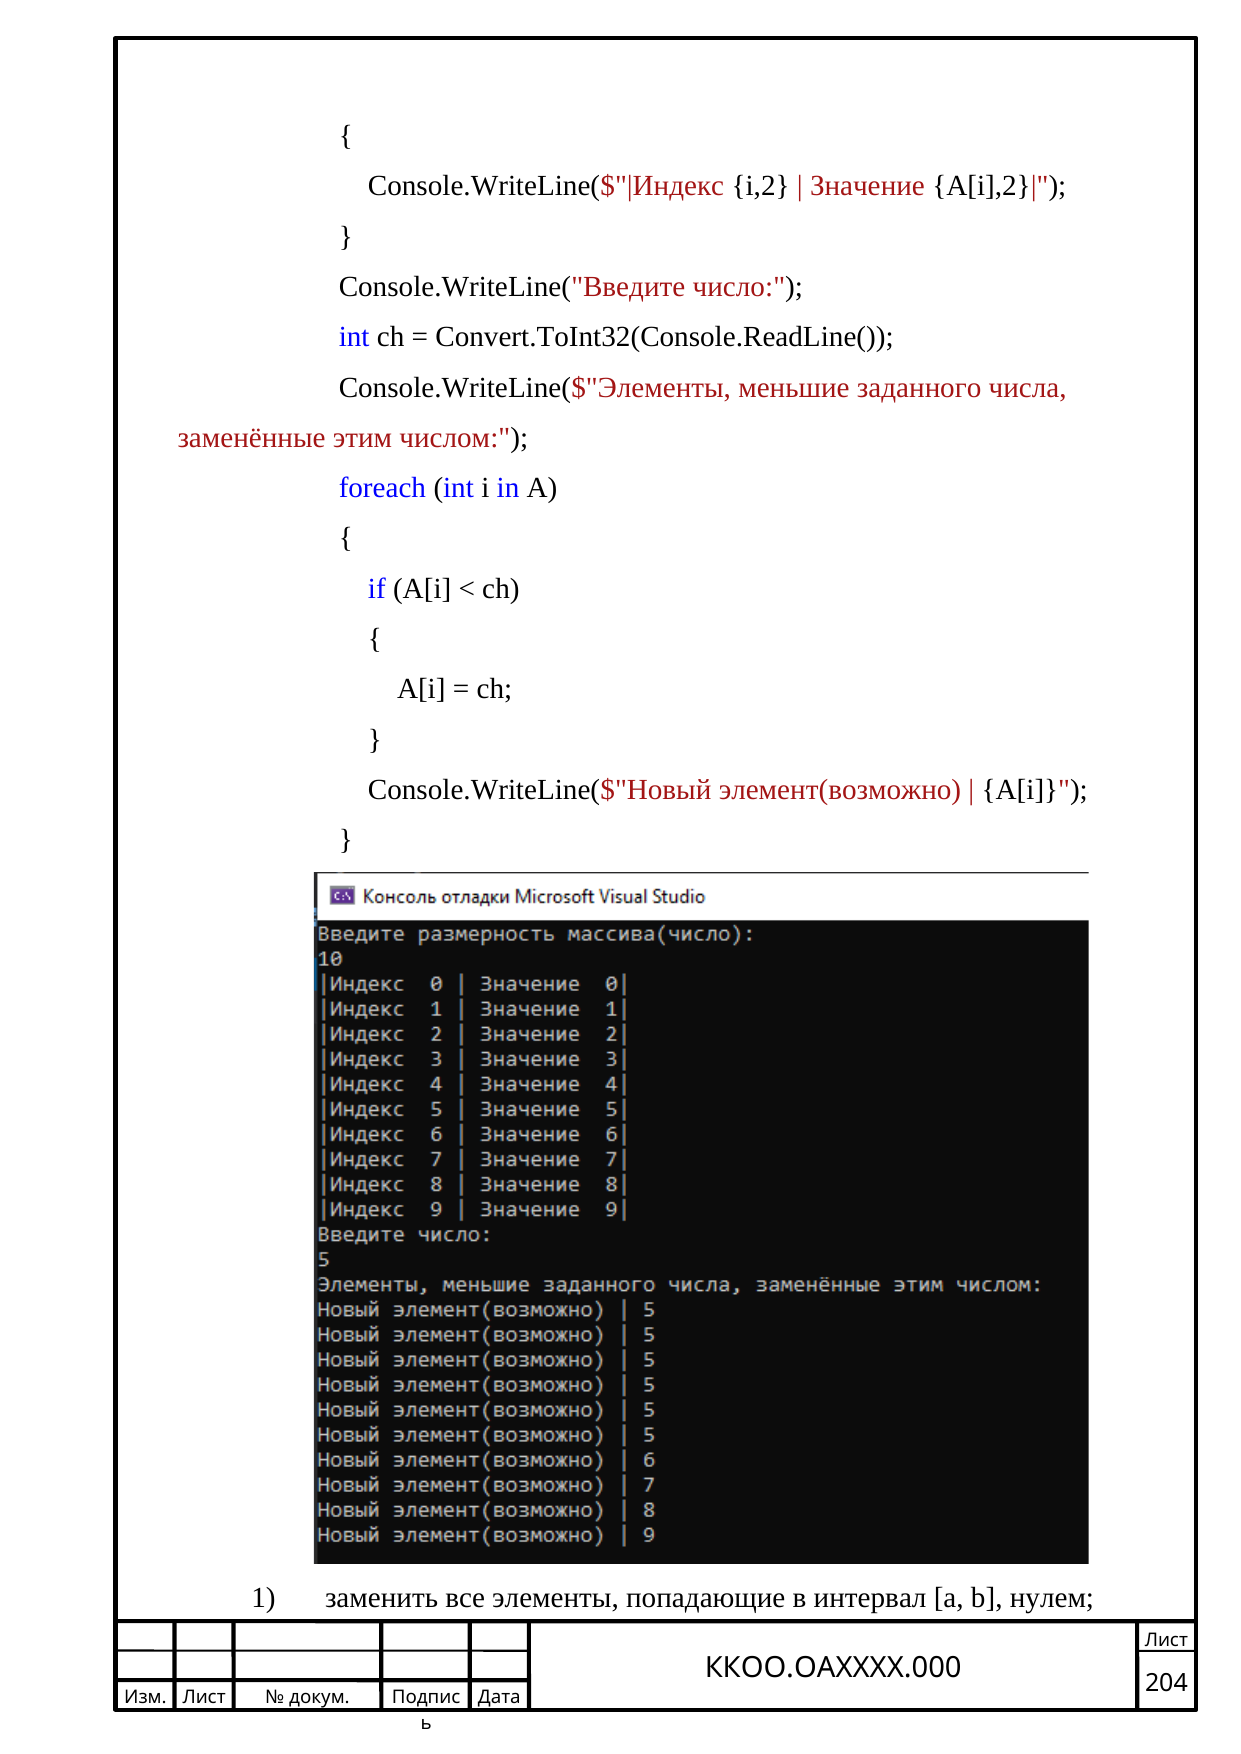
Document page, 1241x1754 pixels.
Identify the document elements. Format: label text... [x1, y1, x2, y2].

text Console.WriteLine($"Элементы, меньшие заданного числа, заменённые этим числом:"); [177, 370, 1152, 453]
text Console.WriteLine("Введите число:"); [177, 269, 1152, 303]
text { [177, 621, 1152, 655]
text if (A[i] < ch) [177, 571, 1152, 604]
text { [177, 521, 1152, 554]
text foreach (int i in A) [177, 470, 1152, 504]
text Console.WriteLine($"Новый элемент(возможно) | {A[i]}"); [177, 772, 1152, 806]
list заменить все элементы, попадающие в интервал [a, b], нулем; [177, 1580, 1152, 1614]
text } [177, 722, 1152, 755]
text int ch = Convert.ToInt32(Console.ReadLine()); [177, 319, 1152, 353]
text Console.WriteLine($"|Индекс {i,2} | Значение {A[i],2}|"); [177, 168, 1152, 202]
text } [177, 219, 1152, 252]
text { [177, 118, 1152, 152]
picture [313, 872, 1089, 1564]
text A[i] = ch; [177, 672, 1152, 705]
text } [177, 822, 1152, 856]
